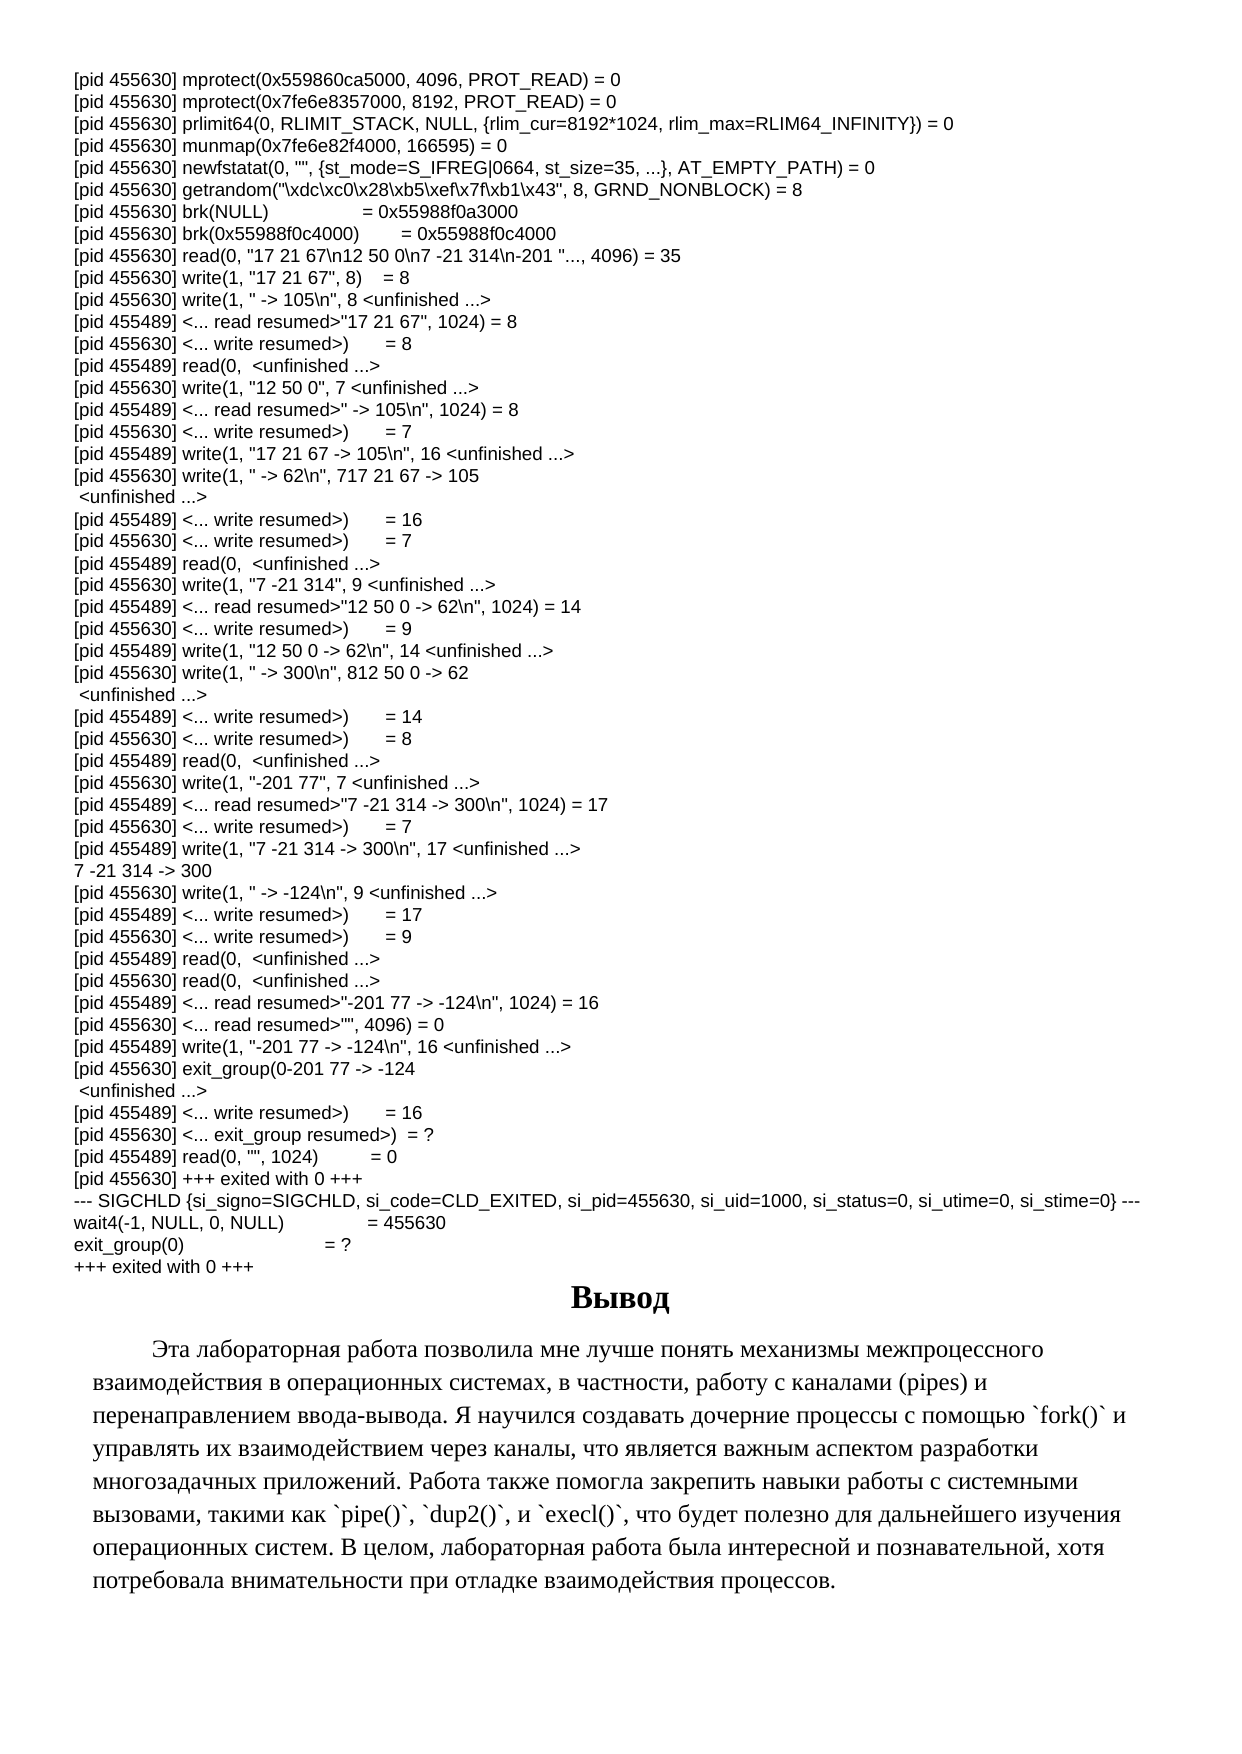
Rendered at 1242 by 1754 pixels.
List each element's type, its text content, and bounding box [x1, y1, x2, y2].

text многозадачных приложений. Работа также помогла закрепить навыки работы с системными [92, 1466, 1183, 1494]
text [pid 455630] write(1, "17 21 67", 8) = 8 [74, 267, 1183, 288]
text [pid 455630] <... write resumed>) = 8 [74, 728, 1183, 750]
text [pid 455630] write(1, " -> -124\n", 9 <unfinished ...> [74, 882, 1183, 903]
text exit_group(0) = ? [74, 1234, 1183, 1255]
text [pid 455630] <... write resumed>) = 9 [74, 926, 1183, 947]
text [pid 455630] read(0, <unfinished ...> [74, 970, 1183, 991]
text [pid 455630] <... write resumed>) = 9 [74, 618, 1183, 640]
text wait4(-1, NULL, 0, NULL) = 455630 [74, 1212, 1183, 1233]
text [pid 455630] write(1, "-201 77", 7 <unfinished ...> [74, 772, 1183, 794]
text перенаправлением ввода-вывода. Я научился создавать дочерние процессы с помощью `fork()` и управлять их взаимодействием через каналы, что является важным аспектом разработки [92, 1400, 1183, 1462]
text вызовами, такими как `pipe()`, `dup2()`, и `execl()`, что будет полезно для дальнейшего изучения операционных систем. В целом, лабораторная работа была интересной и познавательной, хотя потребовала внимательности при отладке взаимодействия процессов. [92, 1499, 1183, 1594]
text <unfinished ...> [74, 1080, 1183, 1101]
text [pid 455630] getrandom("\xdc\xc0\x28\xb5\xef\x7f\xb1\x43", 8, GRND_NONBLOCK) = 8 [74, 179, 1183, 200]
text [pid 455489] read(0, <unfinished ...> [74, 552, 1183, 574]
text [pid 455630] newfstatat(0, "", {st_mode=S_IFREG|0664, st_size=35, ...}, AT_EMPTY_PATH) = 0 [74, 157, 1183, 178]
text [pid 455630] prlimit64(0, RLIMIT_STACK, NULL, {rlim_cur=8192*1024, rlim_max=RLIM64_INFINITY}) = 0 [74, 113, 1183, 134]
text 7 -21 314 -> 300 [74, 860, 1183, 882]
text [pid 455630] <... write resumed>) = 7 [74, 530, 1183, 552]
text [pid 455489] <... read resumed>"12 50 0 -> 62\n", 1024) = 14 [74, 596, 1183, 618]
text [pid 455489] <... read resumed>"7 -21 314 -> 300\n", 1024) = 17 [74, 794, 1183, 816]
text [pid 455630] write(1, "12 50 0", 7 <unfinished ...> [74, 376, 1183, 398]
text [pid 455489] read(0, <unfinished ...> [74, 750, 1183, 772]
text --- SIGCHLD {si_signo=SIGCHLD, si_code=CLD_EXITED, si_pid=455630, si_uid=1000, si_status=0, si_utime=0, si_stime=0} --- [74, 1190, 1183, 1211]
text [pid 455630] <... write resumed>) = 7 [74, 420, 1183, 442]
text [pid 455489] <... read resumed>"-201 77 -> -124\n", 1024) = 16 [74, 992, 1183, 1013]
text [pid 455630] brk(NULL) = 0x55988f0a3000 [74, 201, 1183, 222]
text +++ exited with 0 +++ [74, 1256, 1183, 1277]
subtitle Вывод [294, 1277, 946, 1316]
text [pid 455489] <... write resumed>) = 17 [74, 904, 1183, 926]
text [pid 455630] mprotect(0x7fe6e8357000, 8192, PROT_READ) = 0 [74, 91, 1183, 112]
text [pid 455630] <... write resumed>) = 8 [74, 332, 1183, 354]
text [pid 455630] exit_group(0-201 77 -> -124 [74, 1058, 1183, 1079]
text [pid 455630] munmap(0x7fe6e82f4000, 166595) = 0 [74, 135, 1183, 156]
text [pid 455630] <... exit_group resumed>) = ? [74, 1124, 1183, 1145]
text [pid 455489] read(0, <unfinished ...> [74, 354, 1183, 376]
text [pid 455630] write(1, " -> 300\n", 812 50 0 -> 62 [74, 662, 1183, 684]
text [pid 455630] write(1, " -> 105\n", 8 <unfinished ...> [74, 288, 1183, 310]
text [pid 455489] write(1, "7 -21 314 -> 300\n", 17 <unfinished ...> [74, 838, 1183, 859]
text [pid 455630] write(1, "7 -21 314", 9 <unfinished ...> [74, 574, 1183, 596]
text [pid 455489] <... write resumed>) = 16 [74, 1102, 1183, 1123]
text [pid 455630] mprotect(0x559860ca5000, 4096, PROT_READ) = 0 [74, 69, 1183, 90]
text [pid 455630] <... write resumed>) = 7 [74, 816, 1183, 838]
text [pid 455630] brk(0x55988f0c4000) = 0x55988f0c4000 [74, 223, 1183, 244]
text [pid 455630] <... read resumed>"", 4096) = 0 [74, 1014, 1183, 1035]
text [pid 455489] write(1, "-201 77 -> -124\n", 16 <unfinished ...> [74, 1036, 1183, 1057]
text <unfinished ...> [74, 684, 1183, 706]
text [pid 455489] write(1, "17 21 67 -> 105\n", 16 <unfinished ...> [74, 442, 1183, 464]
text [pid 455489] read(0, <unfinished ...> [74, 948, 1183, 969]
text <unfinished ...> [74, 486, 1183, 508]
text [pid 455630] read(0, "17 21 67\n12 50 0\n7 -21 314\n-201 "..., 4096) = 35 [74, 244, 1183, 266]
text Эта лабораторная работа позволила мне лучше понять механизмы межпроцессного взаимодействия в операционных системах, в частности, работу с каналами (pipes) и [92, 1334, 1183, 1396]
text [pid 455489] <... write resumed>) = 14 [74, 706, 1183, 728]
text [pid 455489] <... read resumed>"17 21 67", 1024) = 8 [74, 311, 1183, 332]
text [pid 455630] write(1, " -> 62\n", 717 21 67 -> 105 [74, 464, 1183, 486]
text [pid 455489] write(1, "12 50 0 -> 62\n", 14 <unfinished ...> [74, 640, 1183, 662]
text [pid 455489] read(0, "", 1024) = 0 [74, 1146, 1183, 1167]
text [pid 455489] <... read resumed>" -> 105\n", 1024) = 8 [74, 398, 1183, 420]
text [pid 455489] <... write resumed>) = 16 [74, 508, 1183, 530]
text [pid 455630] +++ exited with 0 +++ [74, 1168, 1183, 1189]
